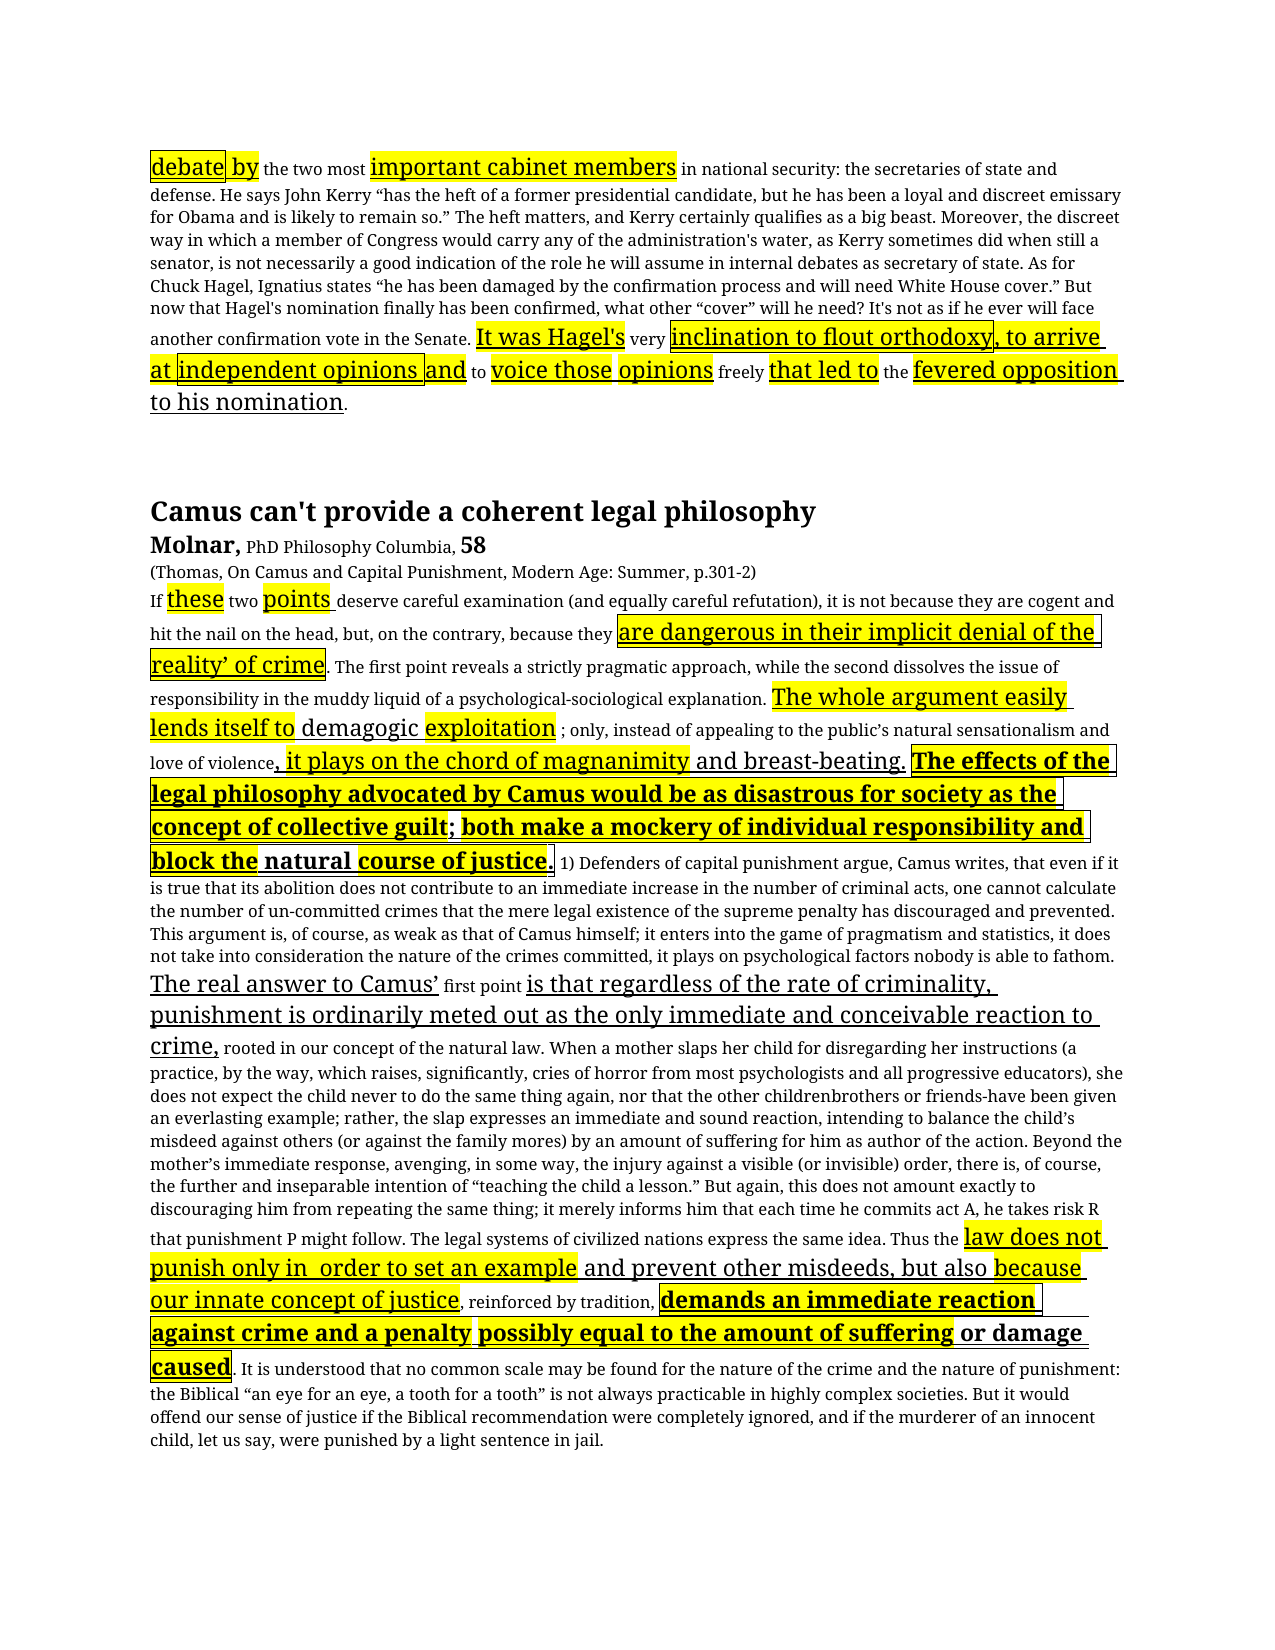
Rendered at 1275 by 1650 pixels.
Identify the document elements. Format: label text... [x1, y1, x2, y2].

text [150, 150, 1125, 417]
text Molnar, PhD Philosophy Columbia, 58 [150, 529, 1125, 560]
subtitle Camus can't provide a coherent legal philosophy [150, 492, 1125, 529]
text (Thomas, On Camus and Capital Punishment, Modern Age: Summer, p.301-2) [150, 560, 1125, 583]
text If these two points deserve careful examination (and equally careful refutation), it is not because they are cogent and hit the nail on the head, but, on the contrary, because they are dangerous in their implicit denial of the reality’ of crime. The first point reveals a strictly pragmatic approach, while the second dissolves the issue of responsibility in the muddy liquid of a psychological-sociological explanation. The whole argument easily lends itself to demagogic exploitation ; only, instead of appealing to the public’s natural sensationalism and love of violence, it plays on the chord of magnanimity and breast-beating. The effects of the legal philosophy advocated by Camus would be as disastrous for society as the concept of collective guilt; both make a mockery of individual responsibility and block the natural course of justice. 1) Defenders of capital punishment argue, Camus writes, that even if it is true that its abolition does not contribute to an immediate increase in the number of criminal acts, one cannot calculate the number of un-committed crimes that the mere legal existence of the supreme penalty has discouraged and prevented. This argument is, of course, as weak as that of Camus himself; it enters into the game of pragmatism and statistics, it does not take into consideration the nature of the crimes committed, it plays on psychological factors nobody is able to fathom. The real answer to Camus’ first point is that regardless of the rate of criminality, punishment is ordinarily meted out as the only immediate and conceivable reaction to crime, rooted in our concept of the natural law. When a mother slaps her child for disregarding her instructions (a practice, by the way, which raises, significantly, cries of horror from most psychologists and all progressive educators), she does not expect the child never to do the same thing again, nor that the other childrenbrothers or friends-have been given an everlasting example; rather, the slap expresses an immediate and sound reaction, intending to balance the child’s misdeed against others (or against the family mores) by an amount of suffering for him as author of the action. Beyond the mother’s immediate response, avenging, in some way, the injury against a visible (or invisible) order, there is, of course, the further and inseparable intention of “teaching the child a lesson.” But again, this does not amount exactly to discouraging him from repeating the same thing; it merely informs him that each time he commits act A, he takes risk R that punishment P might follow. The legal systems of civilized nations express the same idea. Thus the law does not punish only in order to set an example and prevent other misdeeds, but also because our innate concept of justice, reinforced by tradition, demands an immediate reaction against crime and a penalty possibly equal to the amount of suffering or damage caused. It is understood that no common scale may be found for the nature of the crime and the nature of punishment: the Biblical “an eye for an eye, a tooth for a tooth” is not always practicable in highly complex societies. But it would offend our sense of justice if the Biblical recommendation were completely ignored, and if the murderer of an innocent child, let us say, were punished by a light sentence in jail. [150, 583, 1125, 1451]
